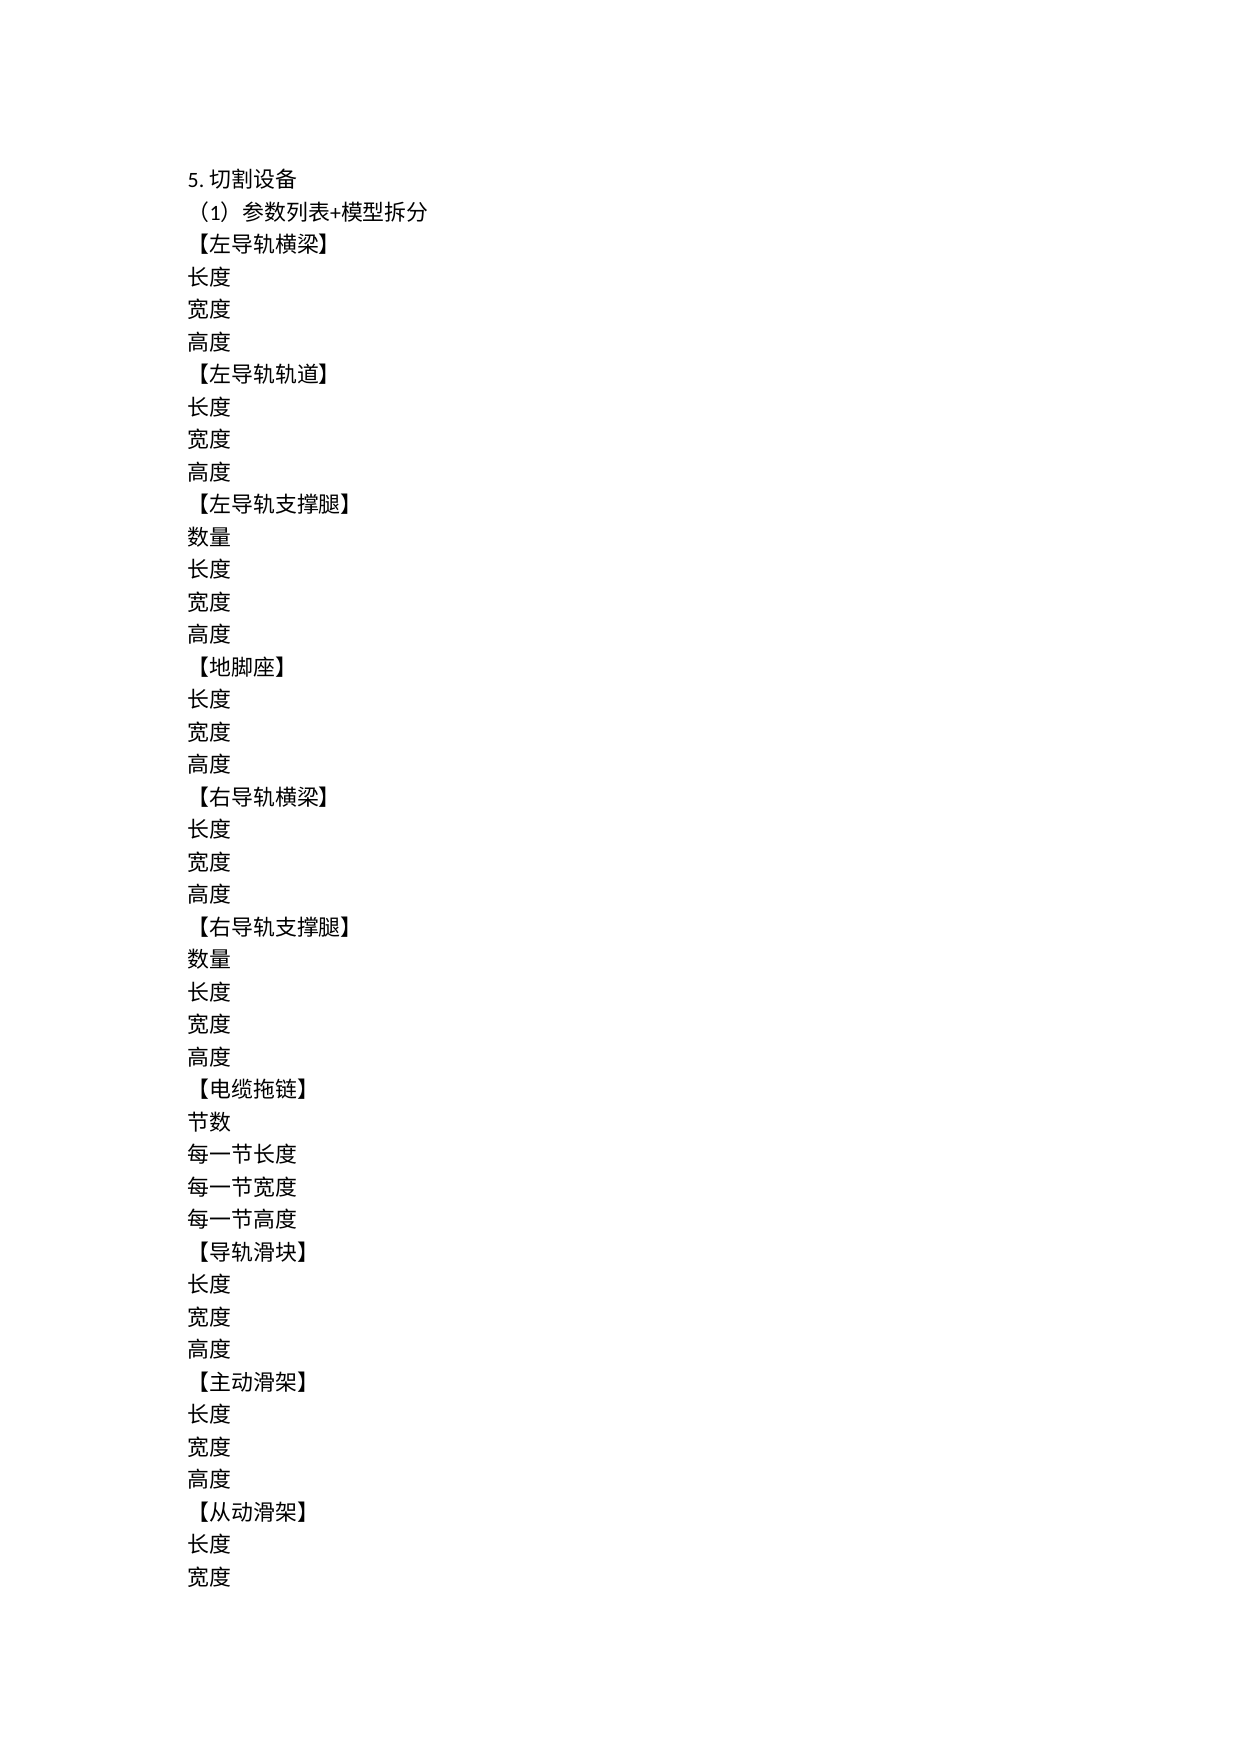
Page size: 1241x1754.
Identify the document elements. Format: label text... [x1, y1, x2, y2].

text 每一节高度 [187, 1202, 1053, 1234]
text 长度 [187, 682, 1053, 714]
text 长度 [187, 389, 1053, 422]
text 【右导轨横梁】 [187, 779, 1053, 812]
text 宽度 [187, 844, 1053, 877]
text 【左导轨轨道】 [187, 357, 1053, 389]
text 【电缆拖链】 [187, 1072, 1053, 1104]
text 数量 [187, 942, 1053, 974]
list 切割设备 [187, 162, 1053, 194]
text 宽度 [187, 1299, 1053, 1332]
text 数量 [187, 519, 1053, 552]
text 【地脚座】 [187, 649, 1053, 682]
text 长度 [187, 1397, 1053, 1429]
text 宽度 [187, 1429, 1053, 1462]
text 宽度 [187, 422, 1053, 454]
text 宽度 [187, 1559, 1053, 1592]
text 节数 [187, 1104, 1053, 1137]
text 高度 [187, 877, 1053, 909]
text 【左导轨支撑腿】 [187, 487, 1053, 519]
text 高度 [187, 324, 1053, 357]
text 长度 [187, 1527, 1053, 1559]
text 宽度 [187, 1007, 1053, 1039]
text 【右导轨支撑腿】 [187, 909, 1053, 942]
text 高度 [187, 617, 1053, 649]
text 高度 [187, 1039, 1053, 1072]
text 高度 [187, 1332, 1053, 1364]
text 宽度 [187, 292, 1053, 324]
text 长度 [187, 259, 1053, 292]
text 宽度 [187, 714, 1053, 747]
text 【左导轨横梁】 [187, 227, 1053, 259]
text 长度 [187, 552, 1053, 584]
text 长度 [187, 812, 1053, 844]
text 每一节宽度 [187, 1169, 1053, 1202]
text 【从动滑架】 [187, 1494, 1053, 1527]
text 【导轨滑块】 [187, 1234, 1053, 1267]
text 高度 [187, 747, 1053, 779]
text 长度 [187, 1267, 1053, 1299]
text 每一节长度 [187, 1137, 1053, 1169]
text 高度 [187, 454, 1053, 487]
text 高度 [187, 1462, 1053, 1494]
text 长度 [187, 974, 1053, 1007]
text 【主动滑架】 [187, 1364, 1053, 1397]
text 宽度 [187, 584, 1053, 617]
list 参数列表+模型拆分 [187, 194, 1053, 227]
